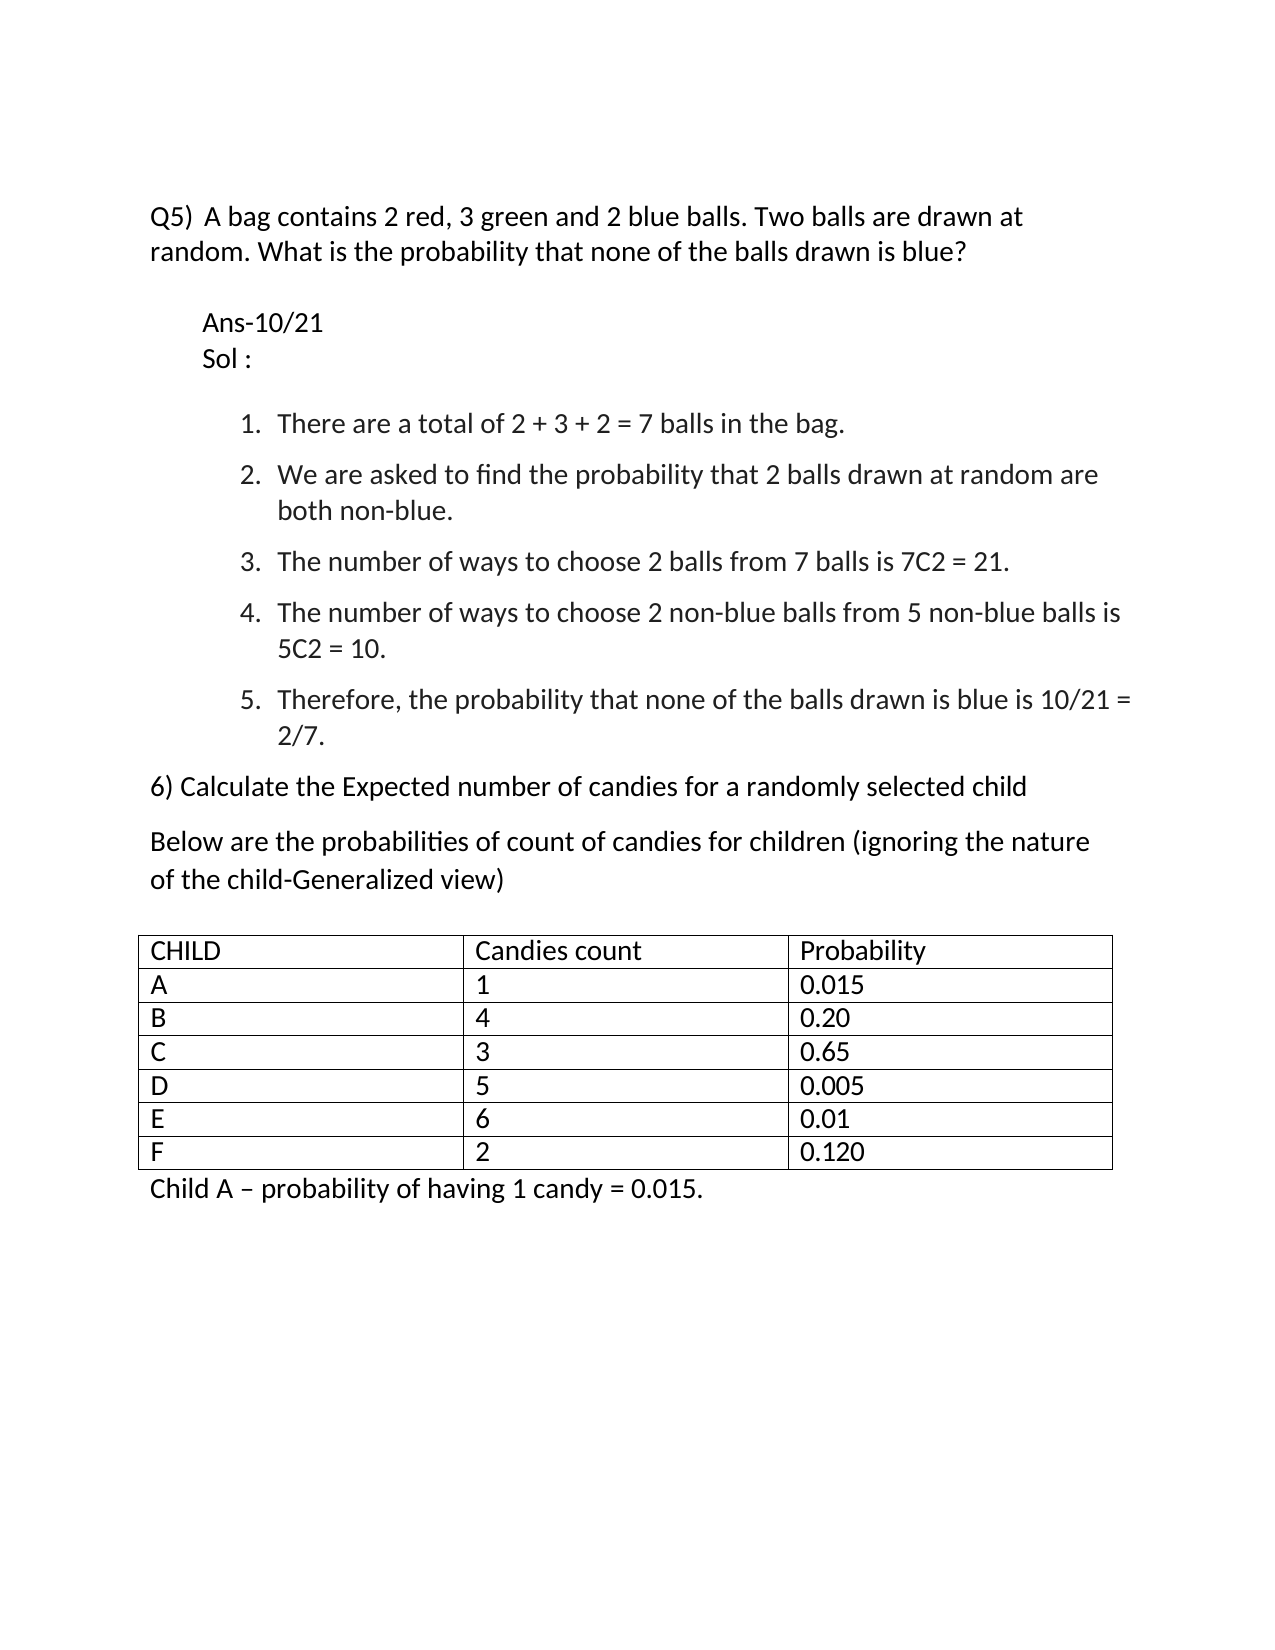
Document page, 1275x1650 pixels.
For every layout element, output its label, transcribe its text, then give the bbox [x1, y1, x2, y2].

text Below are the probabilities of count of candies for children (ignoring the nature of the child-Generalized view) [150, 823, 1113, 897]
text Sol : [150, 340, 1154, 376]
text 6) Calculate the Expected number of candies for a randomly selected child [150, 768, 1154, 804]
table_cell 5 [464, 1070, 788, 1102]
table_cell 3 [464, 1036, 788, 1068]
table_header CHILD [139, 936, 463, 968]
table_cell 6 [464, 1103, 788, 1136]
table_cell B [139, 1003, 463, 1035]
table_cell F [139, 1137, 463, 1169]
table_header Probability [789, 936, 1112, 968]
table_cell 0.01 [789, 1103, 1112, 1136]
table_cell E [139, 1103, 463, 1136]
list There are a total of 2 + 3 + 2 = 7 balls in the bag. [239, 405, 1154, 441]
table_cell A [139, 969, 463, 1002]
table_cell D [139, 1070, 463, 1102]
text Child A – probability of having 1 candy = 0.015. [150, 1170, 1154, 1206]
table_cell 4 [464, 1003, 788, 1035]
table_cell 0.65 [789, 1036, 1112, 1068]
table_cell 1 [464, 969, 788, 1002]
table_cell 0.015 [789, 969, 1112, 1002]
table_cell 0.120 [789, 1137, 1112, 1169]
table_cell 2 [464, 1137, 788, 1169]
list Therefore, the probability that none of the balls drawn is blue is 10/21 = 2/7. [239, 681, 1154, 752]
table_cell 0.20 [789, 1003, 1112, 1035]
table_cell C [139, 1036, 463, 1068]
text Q5) A bag contains 2 red, 3 green and 2 blue balls. Two balls are drawn at random. What is the probability that none of the balls drawn is blue? [150, 198, 1072, 269]
table_cell 0.005 [789, 1070, 1112, 1102]
text Ans-10/21 [150, 304, 1154, 340]
list The number of ways to choose 2 non-blue balls from 5 non-blue balls is 5C2 = 10. [239, 594, 1154, 666]
list The number of ways to choose 2 balls from 7 balls is 7C2 = 21. [239, 543, 1154, 579]
list We are asked to find the probability that 2 balls drawn at random are both non-blue. [239, 456, 1154, 527]
table_header Candies count [464, 936, 788, 968]
